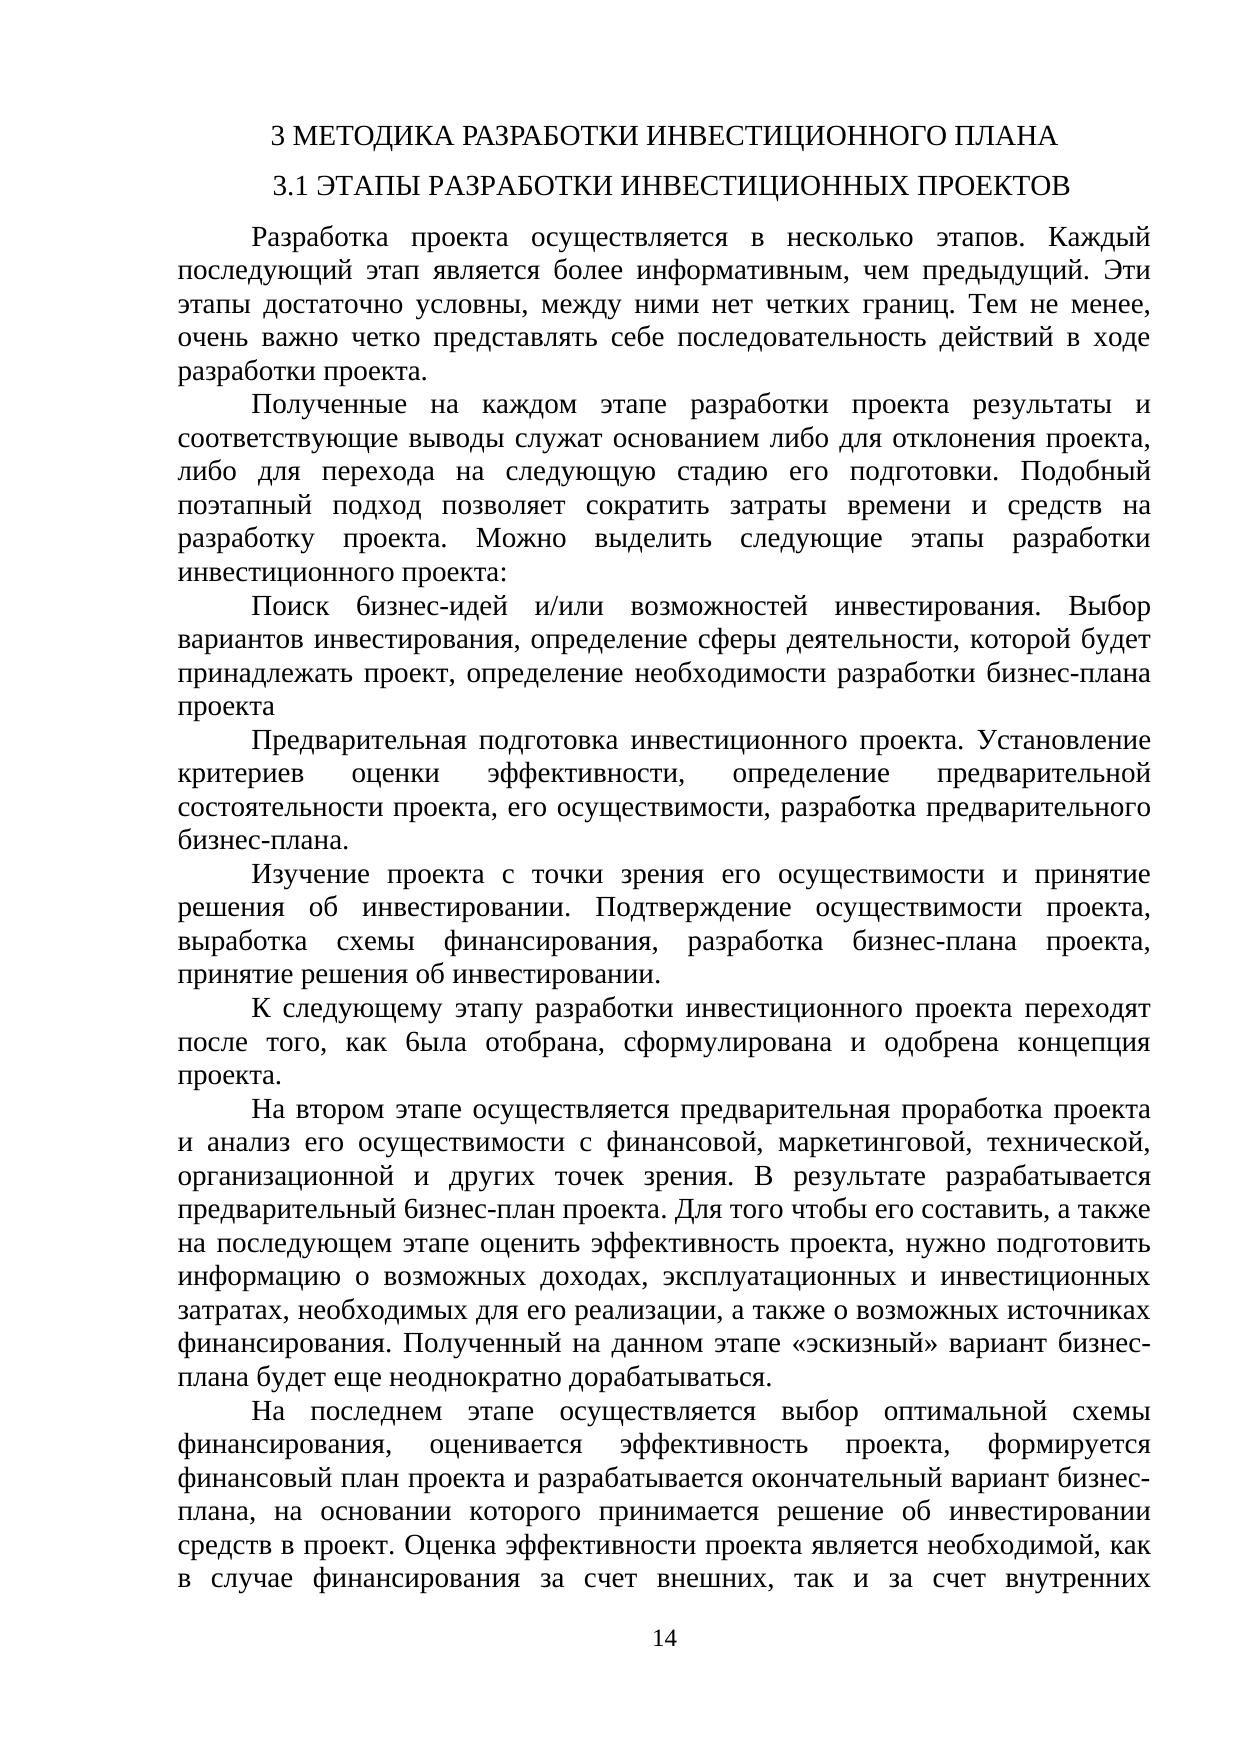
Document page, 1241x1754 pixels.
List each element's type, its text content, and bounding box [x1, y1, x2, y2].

text Поиск 6изнес-идей и/или возможностей инвестирования. Выбор вариантов инвестирования, определение сферы деятельности, которой будет принадлежать проект, определение необходимости разработки бизнес-плана проекта [177, 588, 1152, 722]
text Разработка проекта осуществляется в несколько этапов. Каждый последующий этап является более информативным, чем предыдущий. Эти этапы достаточно условны, между ними нет четких границ. Тем не менее, очень важно четко представлять себе последовательность действий в ходе разработки проекта. [177, 219, 1152, 386]
text Изучение проекта с точки зрения его осуществимости и принятие решения об инвестировании. Подтверждение осуществимости проекта, выработка схемы финансирования, разработка бизнес-плана проекта, принятие решения об инвестировании. [177, 856, 1152, 990]
text На втором этапе осуществляется предварительная проработка проекта и анализ его осуществимости с финансовой, маркетинговой, технической, организационной и других точек зрения. В результате разрабатывается предварительный 6изнес-план проекта. Для того чтобы его составить, а также на последующем этапе оценить эффективность проекта, нужно подготовить информацию о возможных доходах, эксплуатационных и инвестиционных затратах, необходимых для его реализации, а также о возможных источниках финансирования. Полученный на данном этапе «эскизный» вариант бизнес-плана будет еще неоднократно дорабатываться. [177, 1091, 1152, 1393]
text Предварительная подготовка инвестиционного проекта. Установление критериев оценки эффективности, определение предварительной состоятельности проекта, его осуществимости, разработка предварительного бизнес-плана. [177, 722, 1152, 856]
subtitle 3.1 ЭТАПЫ РАЗРАБОТКИ ИНВЕСТИЦИОННЫХ ПРОЕКТОВ [192, 168, 1152, 202]
text К следующему этапу разработки инвестиционного проекта переходят после того, как 6ыла отобрана, сформулирована и одобрена концепция проекта. [177, 990, 1152, 1091]
text Полученные на каждом этапе разработки проекта результаты и соответствующие выводы служат основанием либо для отклонения проекта, либо для перехода на следующую стадию его подготовки. Подобный поэтапный подход позволяет сократить затраты времени и средств на разработку проекта. Можно выделить следующие этапы разработки инвестиционного проекта: [177, 386, 1152, 588]
subtitle МЕТОДИКА РАЗРАБОТКИ ИНВЕСТИЦИОННОГО ПЛАНА [177, 118, 1152, 152]
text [177, 1393, 1152, 1594]
